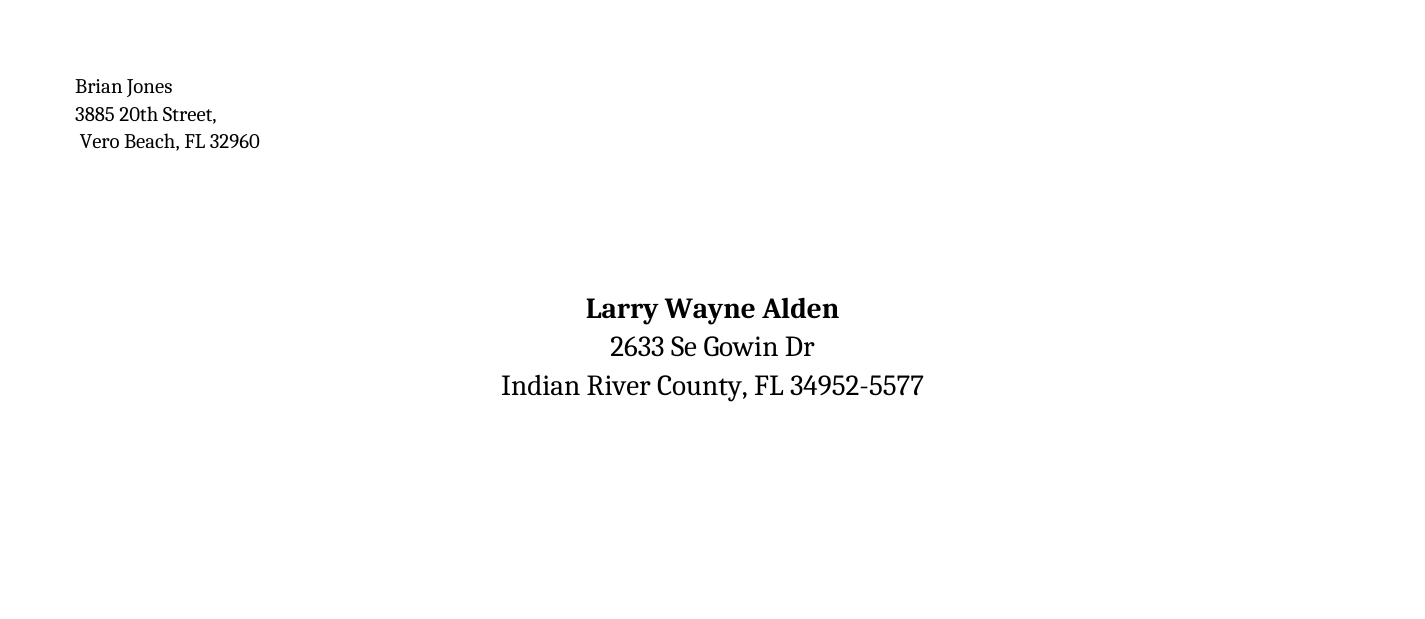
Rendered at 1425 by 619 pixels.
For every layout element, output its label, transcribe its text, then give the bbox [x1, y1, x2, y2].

text Larry Wayne Alden 2633 Se Gowin Dr Indian River County, FL 34952-5577 [75, 292, 1350, 402]
text Brian Jones 3885 20th Street, Vero Beach, FL 32960 [75, 75, 1350, 154]
